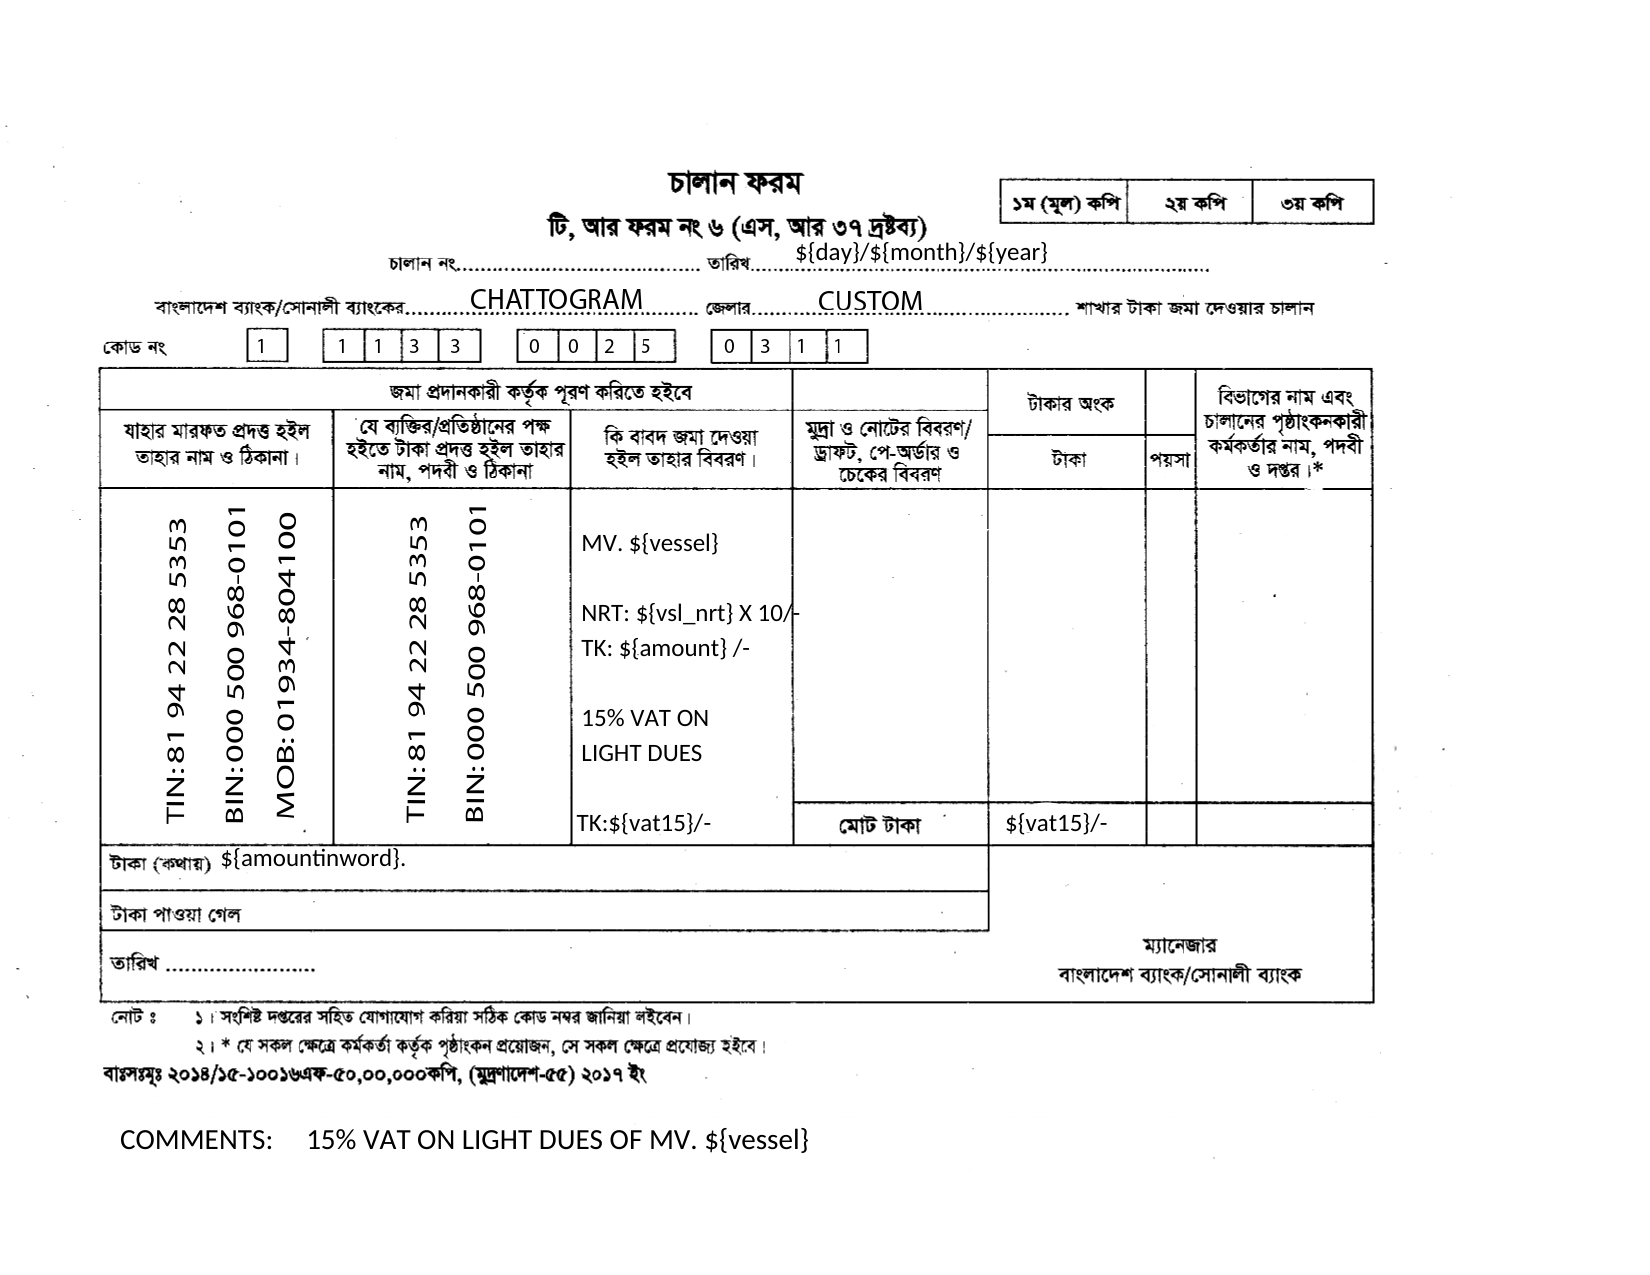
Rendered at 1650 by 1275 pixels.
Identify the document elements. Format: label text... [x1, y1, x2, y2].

text MV. ${vessel} NRT: ${vsl_nrt} X 10/- TK: ${amount} /- 15% VAT ON LIGHT DUES TK:${vat15}/- ${vat15}/- ${amountinword}. [45, 492, 1605, 872]
text COMMENTS: 15% VAT ON LIGHT DUES OF MV. ${vessel} [45, 1121, 1605, 1157]
text ${day}/${month}/${year} [795, 204, 1605, 267]
picture [5, 5, 1650, 1222]
